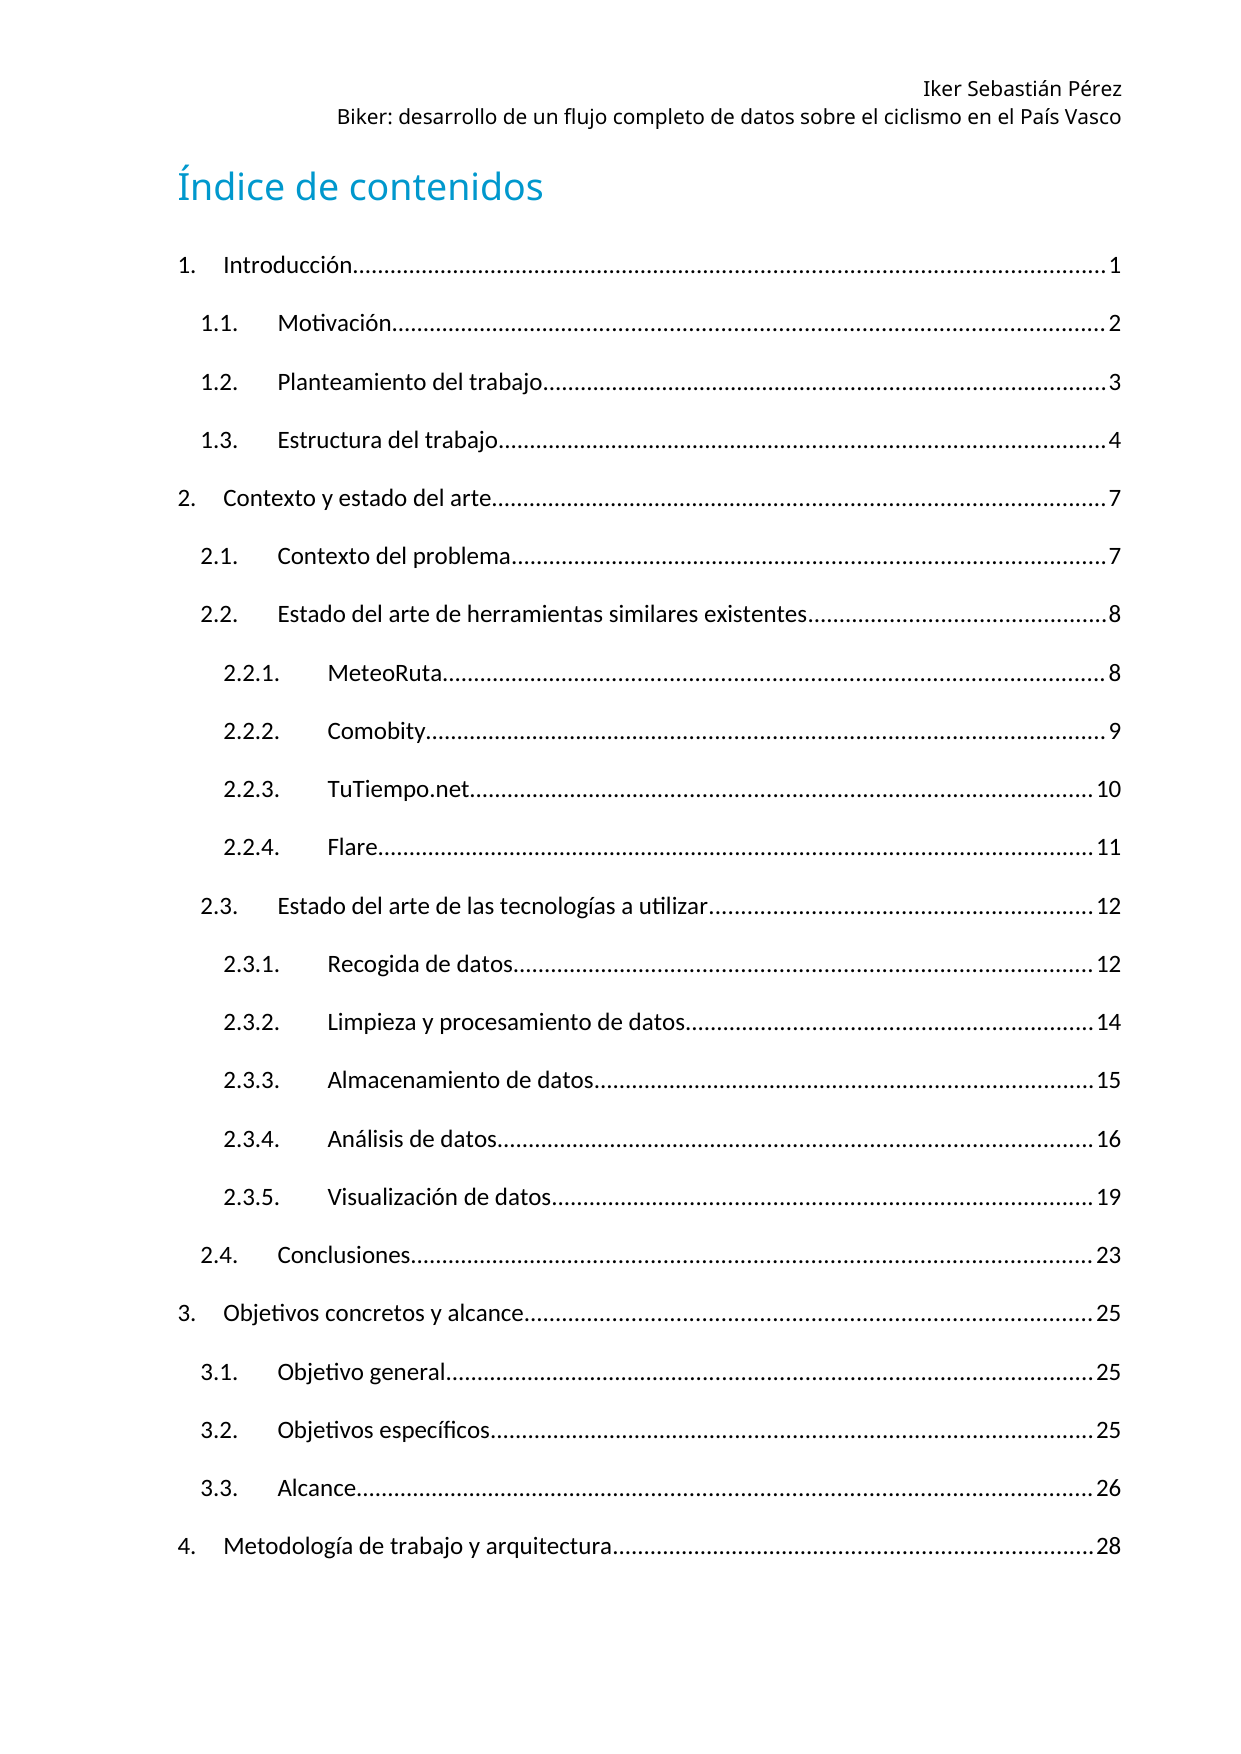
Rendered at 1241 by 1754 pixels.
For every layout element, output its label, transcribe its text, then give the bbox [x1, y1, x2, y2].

text 2. Contexto y estado del arte 7 [177, 482, 1122, 513]
text 2.1. Contexto del problema 7 [200, 540, 1122, 571]
text 2.3.2. Limpieza y procesamiento de datos 14 [223, 1006, 1122, 1037]
text 3.3. Alcance 26 [200, 1472, 1122, 1503]
text 3. Objetivos concretos y alcance 25 [177, 1297, 1122, 1328]
text 2.3. Estado del arte de las tecnologías a utilizar 12 [200, 890, 1122, 920]
text 2.2.3. TuTiempo.net 10 [223, 773, 1122, 804]
text 1.3. Estructura del trabajo 4 [200, 424, 1122, 454]
text 1. Introducción 1 [177, 249, 1122, 280]
text 2.3.3. Almacenamiento de datos 15 [223, 1064, 1122, 1095]
text 2.2.4. Flare 11 [223, 832, 1122, 862]
text 4. Metodología de trabajo y arquitectura 28 [177, 1530, 1122, 1561]
text 1.1. Motivación 2 [200, 307, 1122, 338]
text 2.3.1. Recogida de datos 12 [223, 948, 1122, 978]
text 3.2. Objetivos específicos 25 [200, 1414, 1122, 1444]
text 2.3.4. Análisis de datos 16 [223, 1123, 1122, 1153]
text 2.2.1. MeteoRuta 8 [223, 657, 1122, 687]
text 2.2. Estado del arte de herramientas similares existentes 8 [200, 599, 1122, 629]
text 2.3.5. Visualización de datos 19 [223, 1181, 1122, 1211]
text Índice de contenidos [177, 160, 1122, 211]
text 2.2.2. Comobity 9 [223, 715, 1122, 746]
text 1.2. Planteamiento del trabajo 3 [200, 366, 1122, 396]
text 2.4. Conclusiones 23 [200, 1239, 1122, 1270]
text 3.1. Objetivo general 25 [200, 1356, 1122, 1386]
